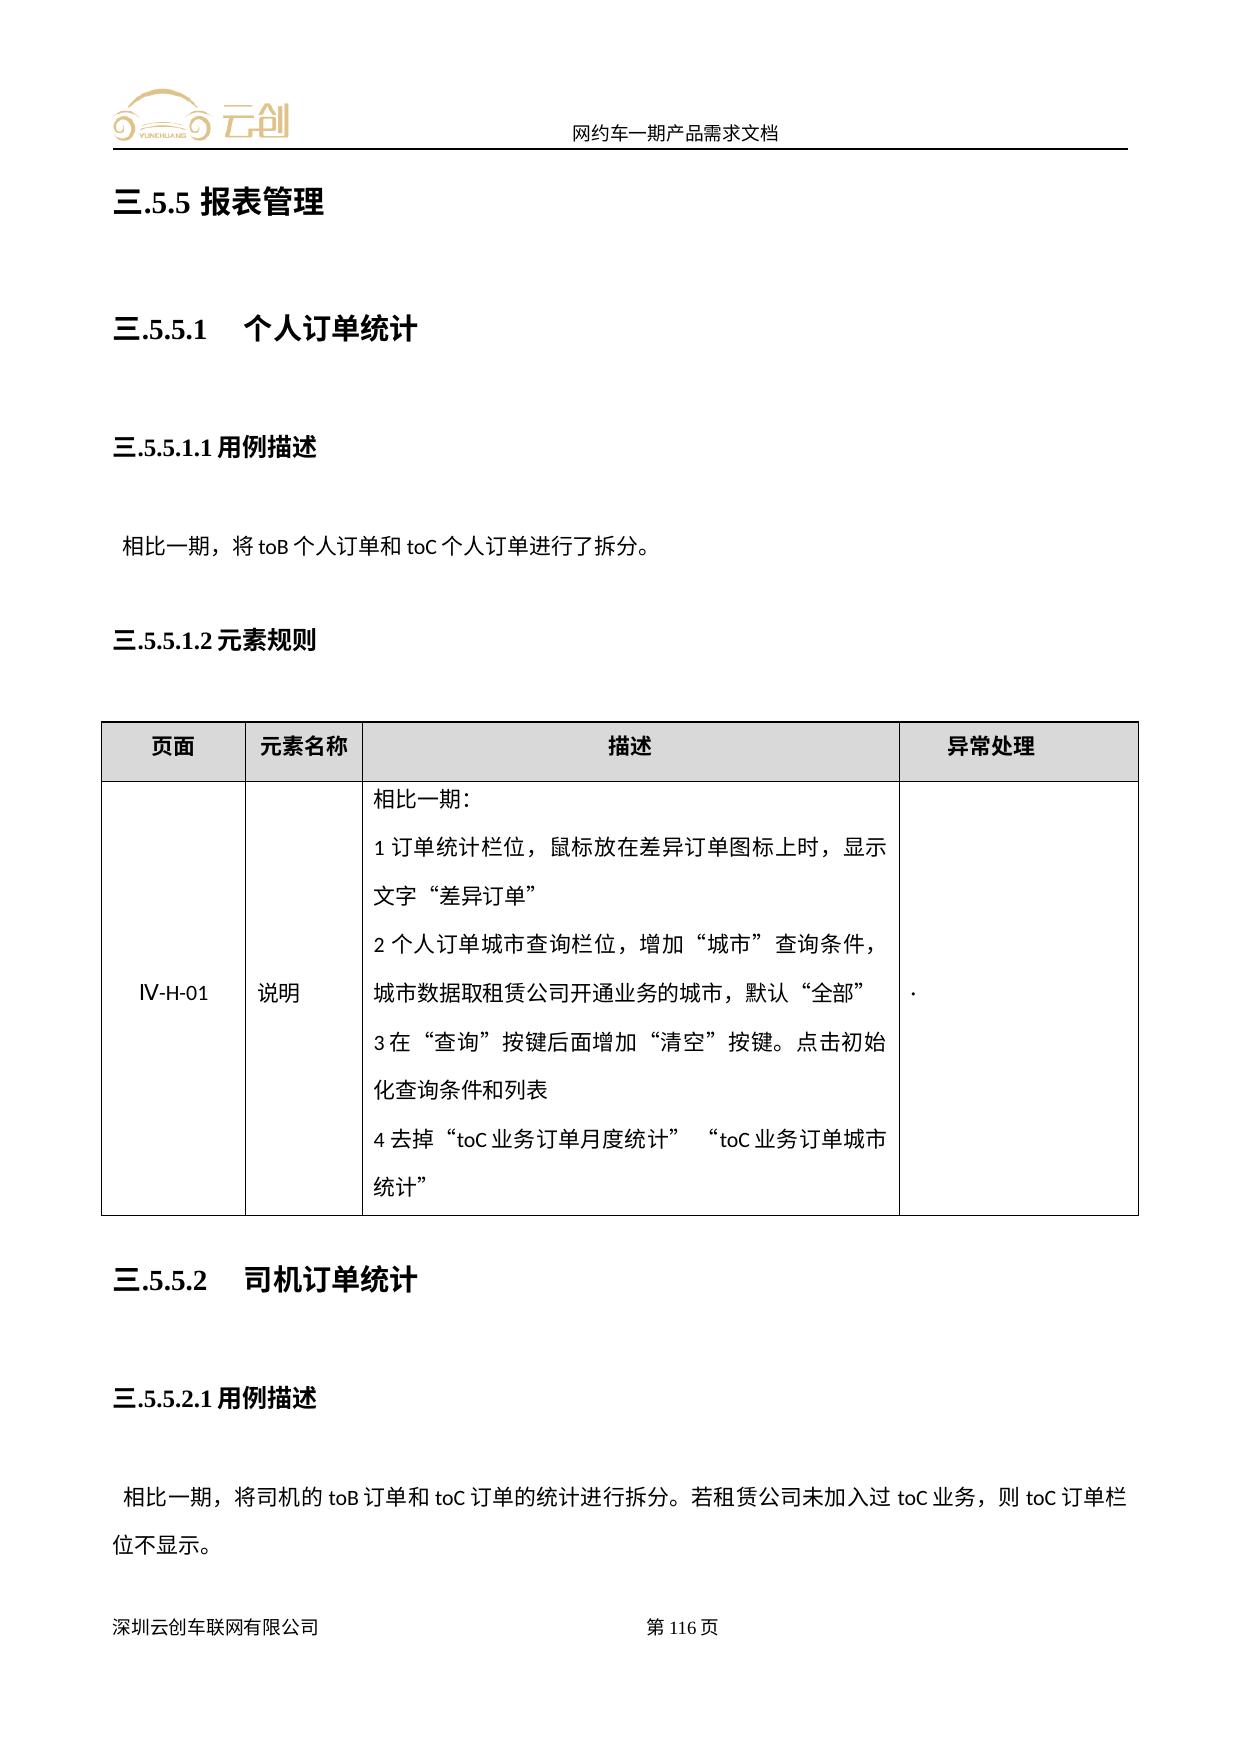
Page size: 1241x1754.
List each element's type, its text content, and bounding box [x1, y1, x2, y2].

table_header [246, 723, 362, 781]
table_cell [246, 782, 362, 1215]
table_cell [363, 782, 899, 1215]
subtitle 用例描述 [112, 413, 1128, 478]
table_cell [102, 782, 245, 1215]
subtitle 报表管理 [112, 167, 1128, 232]
subtitle 司机订单统计 [112, 1245, 1128, 1310]
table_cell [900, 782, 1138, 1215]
subtitle 用例描述 [112, 1364, 1128, 1429]
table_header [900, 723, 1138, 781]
subtitle 个人订单统计 [112, 294, 1128, 359]
subtitle 元素规则 [112, 606, 1128, 671]
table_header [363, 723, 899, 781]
picture [112, 88, 289, 141]
text 相比一期，将toB个人订单和toC个人订单进行了拆分。 [112, 528, 1128, 561]
text 相比一期，将司机的toB订单和toC订单的统计进行拆分。若租赁公司未加入过toC业务，则toC订单栏位不显示。 [112, 1479, 1128, 1561]
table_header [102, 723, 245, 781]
